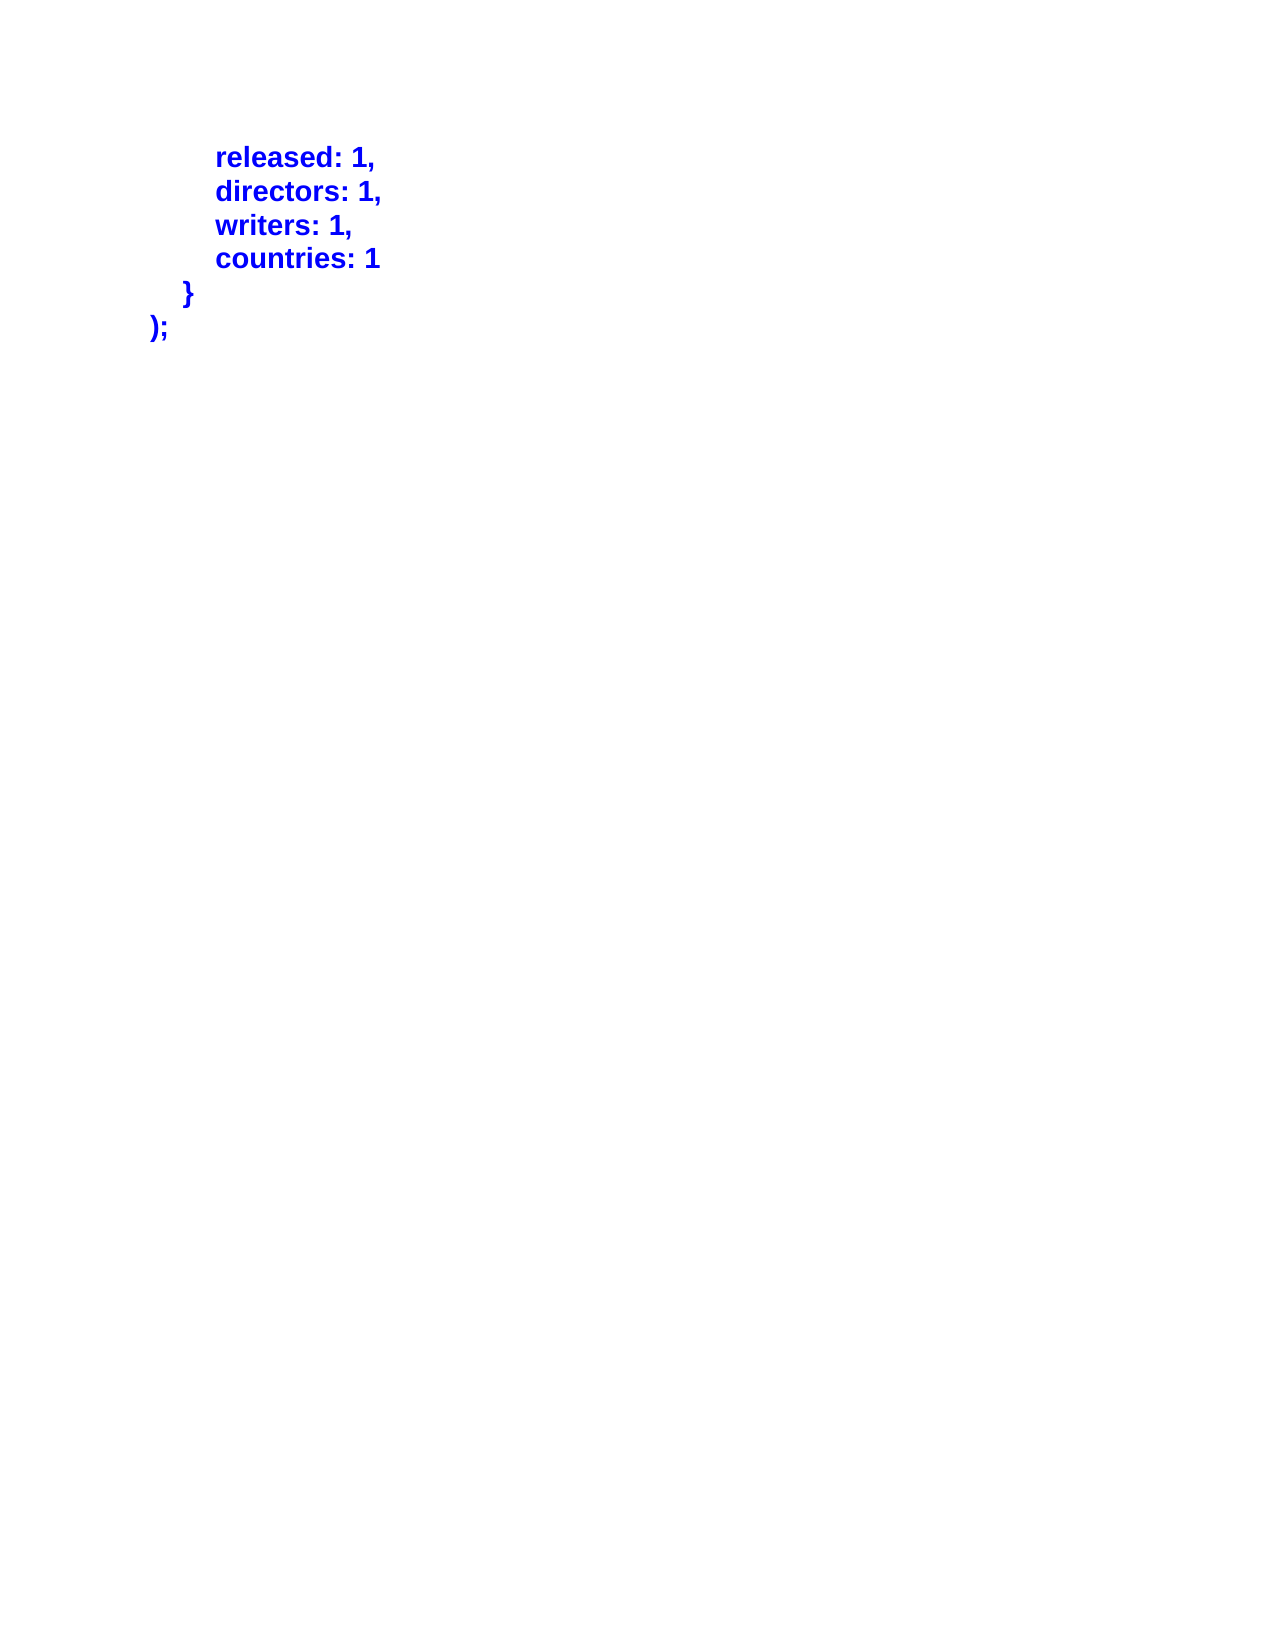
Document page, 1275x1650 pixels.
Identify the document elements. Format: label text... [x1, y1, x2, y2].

text ); [150, 309, 1225, 342]
text } [182, 275, 1225, 309]
text released: 1, [215, 141, 1225, 174]
text directors: 1, [215, 174, 1225, 208]
text countries: 1 [215, 242, 1225, 275]
text writers: 1, [215, 208, 1225, 241]
